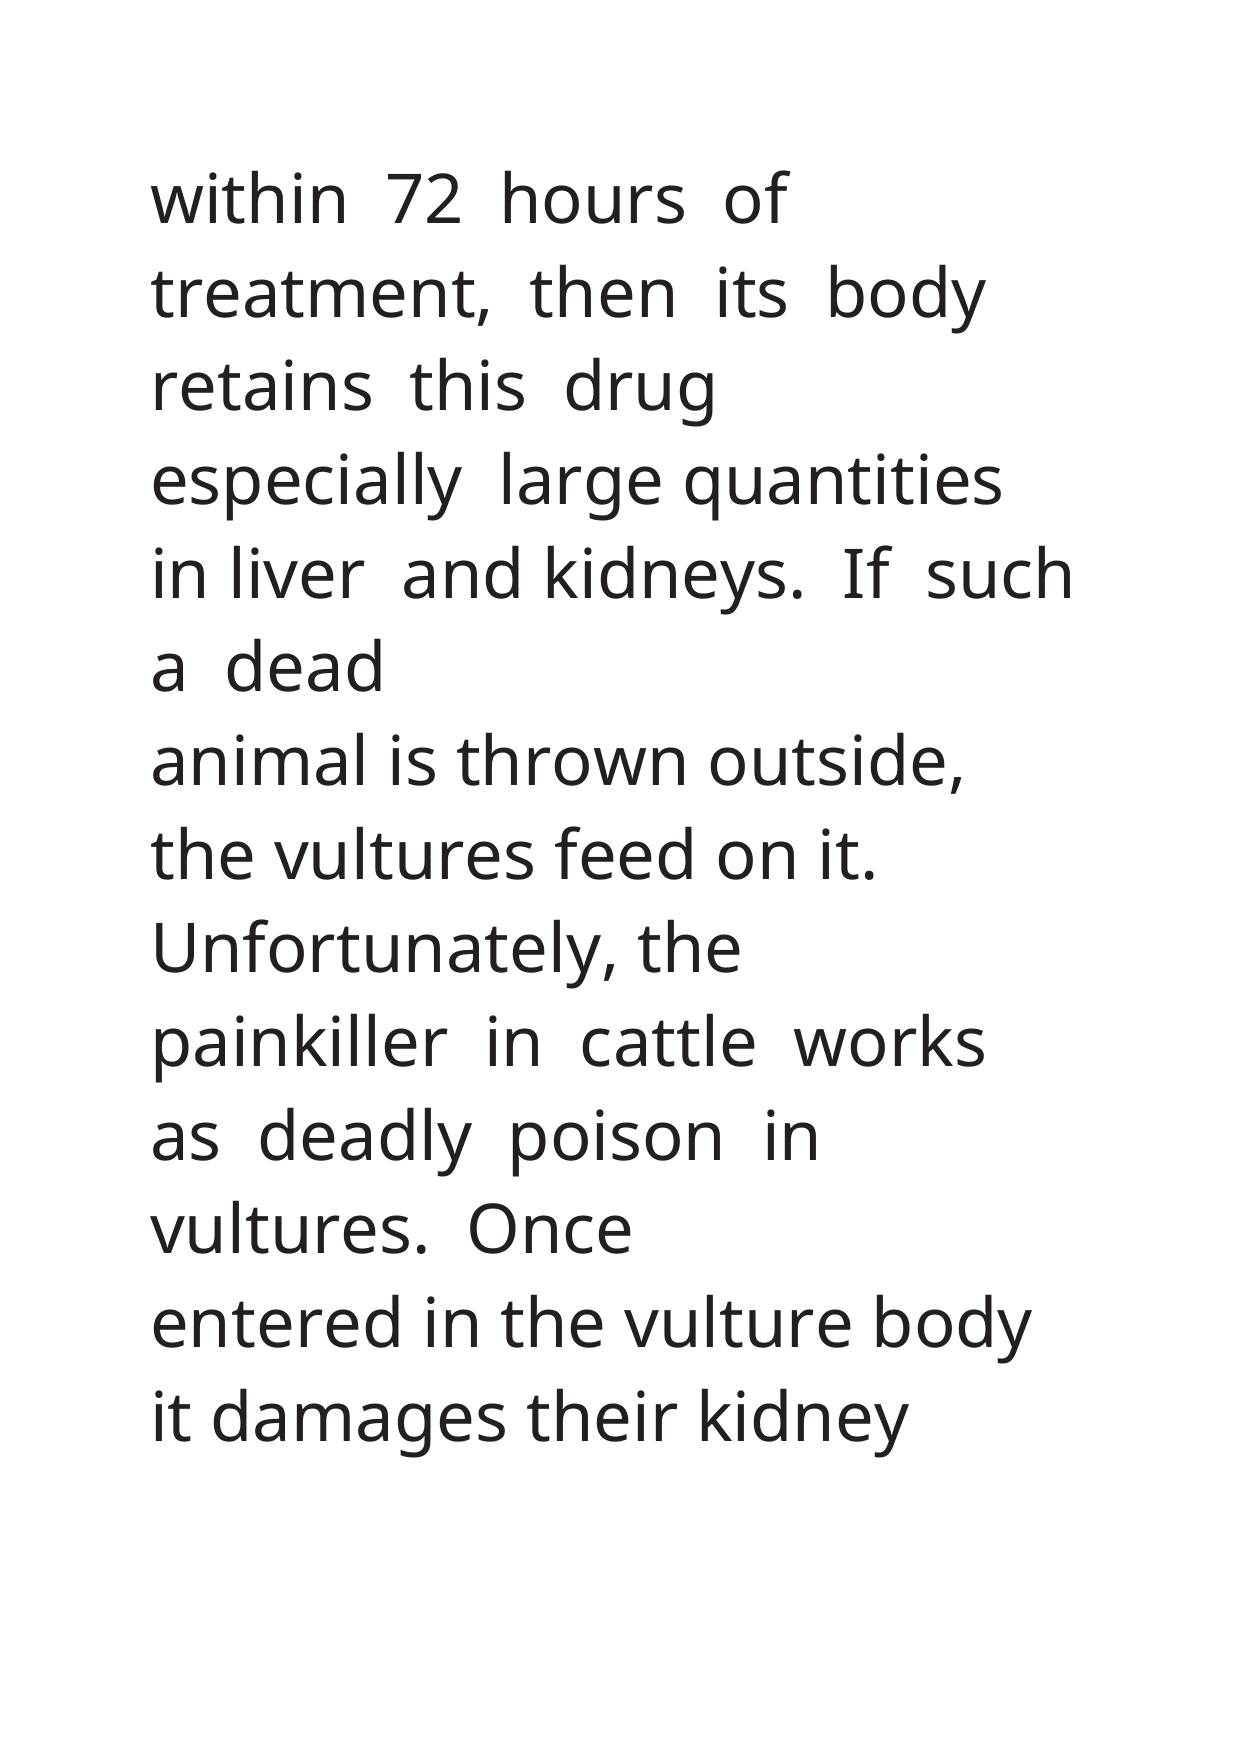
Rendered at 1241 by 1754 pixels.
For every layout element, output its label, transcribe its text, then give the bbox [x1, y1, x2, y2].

text within 72 hours of treatment, then its body retains this drug [150, 150, 1090, 431]
text animal is thrown outside, the vultures feed on it. Unfortunately, the [150, 712, 1090, 993]
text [150, 1274, 1090, 1461]
text painkiller in cattle works as deadly poison in vultures. Once [150, 993, 1090, 1274]
text especially large quantities in liver and kidneys. If such a dead [150, 431, 1090, 712]
